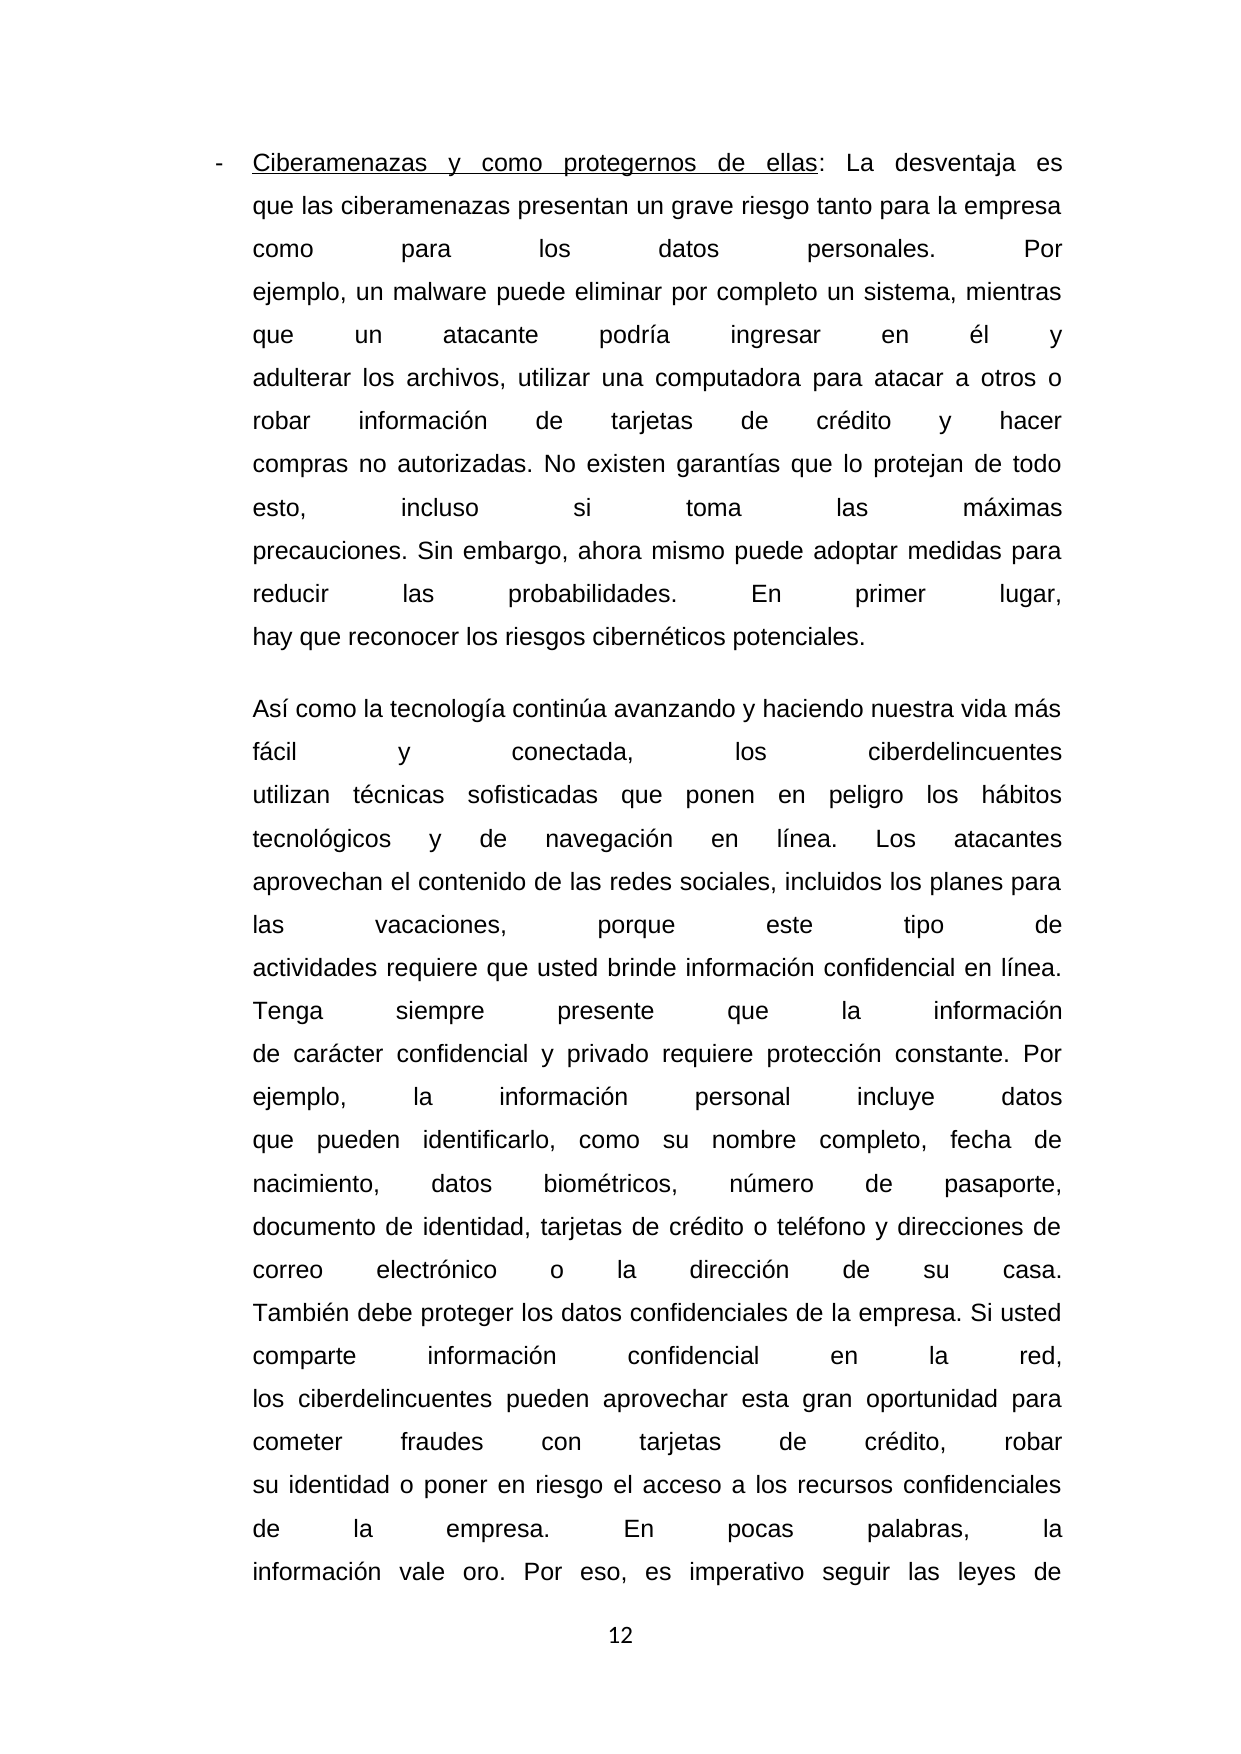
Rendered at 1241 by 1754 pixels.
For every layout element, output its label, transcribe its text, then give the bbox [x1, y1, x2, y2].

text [252, 882, 1063, 1601]
list Ciberamenazas y como protegernos de ellas: La desventaja es que las ciberamenazas presentan un grave riesgo tanto para la empresa como para los datos personales. Por ejemplo, un malware puede eliminar por completo un sistema, mientras que un atacante podría ingresar en él y adulterar los archivos, utilizar una computadora para atacar a otros o robar información de tarjetas de crédito y hacer compras no autorizadas. No existen garantías que lo protejan de todo esto, incluso si toma las máximas precauciones. Sin embargo, ahora mismo puede adoptar medidas para reducir las probabilidades. En primer lugar, hay que reconocer los riesgos cibernéticos potenciales. [215, 335, 1063, 838]
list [290, 148, 1063, 219]
